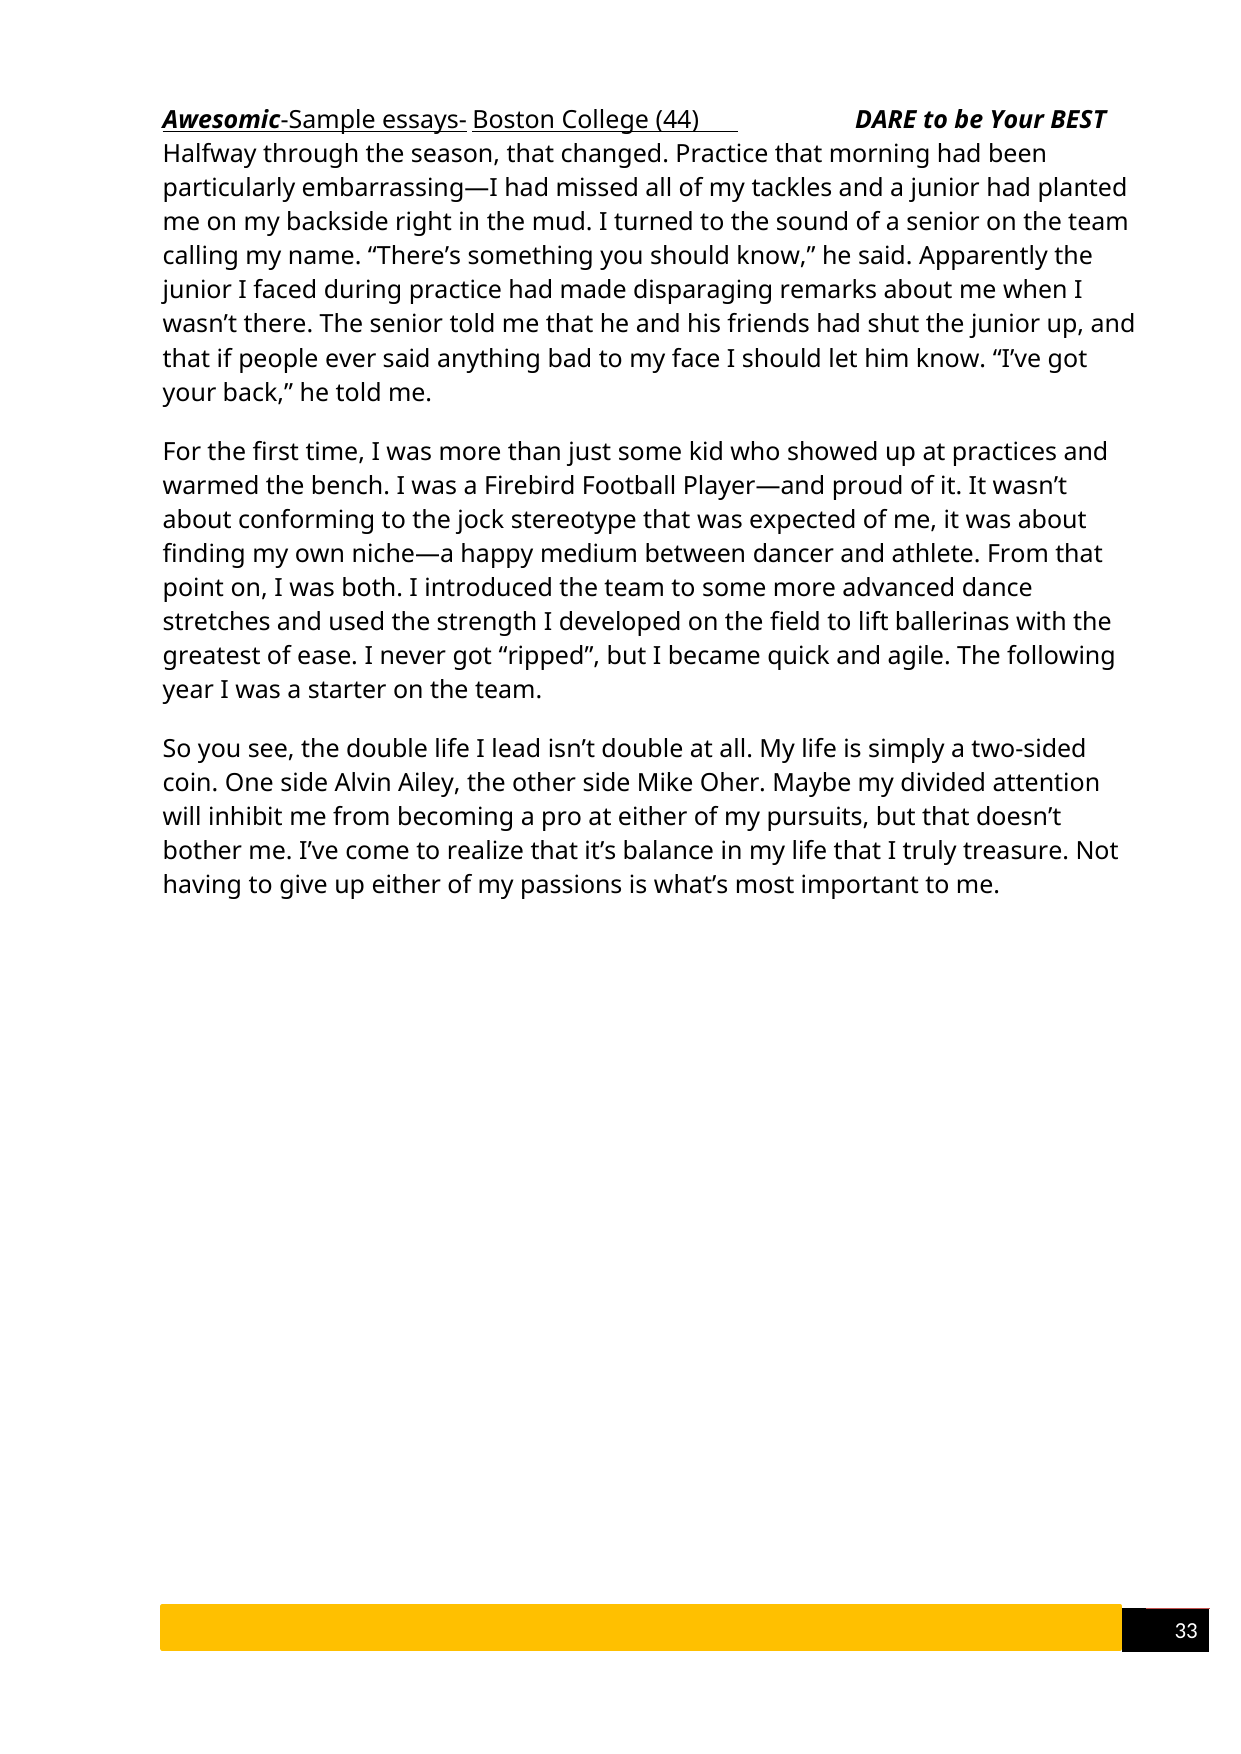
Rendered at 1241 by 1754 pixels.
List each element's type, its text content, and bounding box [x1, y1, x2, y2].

text So you see, the double life I lead isn’t double at all. My life is simply a two-sided coin. One side Alvin Ailey, the other side Mike Oher. Maybe my divided attention will inhibit me from becoming a pro at either of my pursuits, but that doesn’t bother me. I’ve come to realize that it’s balance in my life that I truly treasure. Not having to give up either of my passions is what’s most important to me. [162, 731, 1137, 901]
text For the first time, I was more than just some kid who showed up at practices and warmed the bench. I was a Firebird Football Player—and proud of it. It wasn’t about conforming to the jock stereotype that was expected of me, it was about finding my own niche—a happy medium between dancer and athlete. From that point on, I was both. I introduced the team to some more advanced dance stretches and used the strength I developed on the field to lift ballerinas with the greatest of ease. I never got “ripped”, but I became quick and agile. The following year I was a starter on the team. [162, 433, 1137, 706]
text Halfway through the season, that changed. Practice that morning had been particularly embarrassing—I had missed all of my tackles and a junior had planted me on my backside right in the mud. I turned to the sound of a senior on the team calling my name. “There’s something you should know,” he said. Apparently the junior I faced during practice had made disparaging remarks about me when I wasn’t there. The senior told me that he and his friends had shut the junior up, and that if people ever said anything bad to my face I should let him know. “I’ve got your back,” he told me. [162, 136, 1137, 408]
